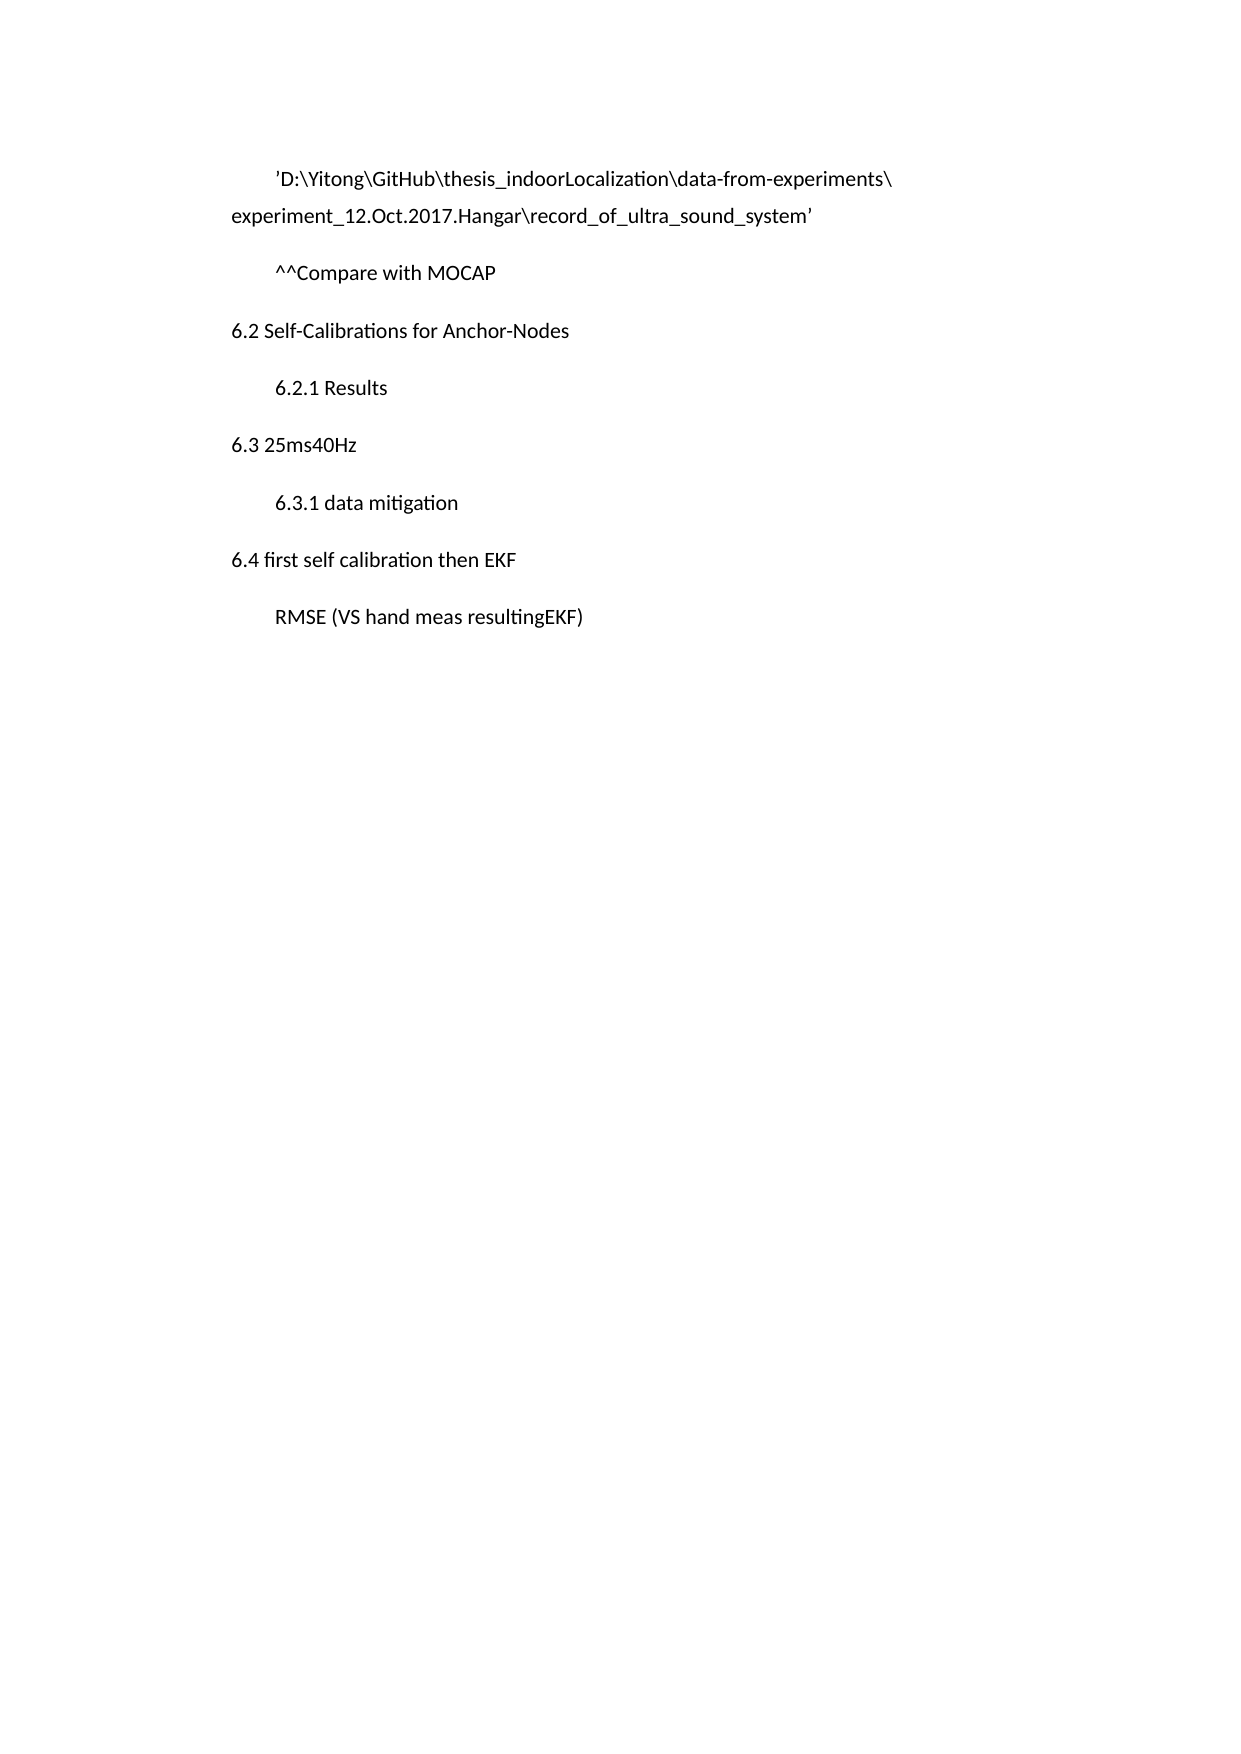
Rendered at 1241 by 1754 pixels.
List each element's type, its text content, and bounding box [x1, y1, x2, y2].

text 6.2.1 Results [231, 371, 1053, 404]
text 6.4 first self calibration then EKF [187, 543, 1053, 576]
text ^^Compare with MOCAP [231, 257, 1053, 289]
text RMSE (VS hand meas resultingEKF) [231, 600, 1053, 633]
text 6.3 25ms40Hz [187, 428, 1053, 461]
text 6.2 Self-Calibrations for Anchor-Nodes [187, 314, 1053, 346]
text 6.3.1 data mitigation [231, 486, 1053, 518]
text ’D:\Yitong\GitHub\thesis_indoorLocalization\data-from-experiments\experiment_12.Oct.2017.Hangar\record_of_ultra_sound_system’ [231, 162, 1053, 232]
